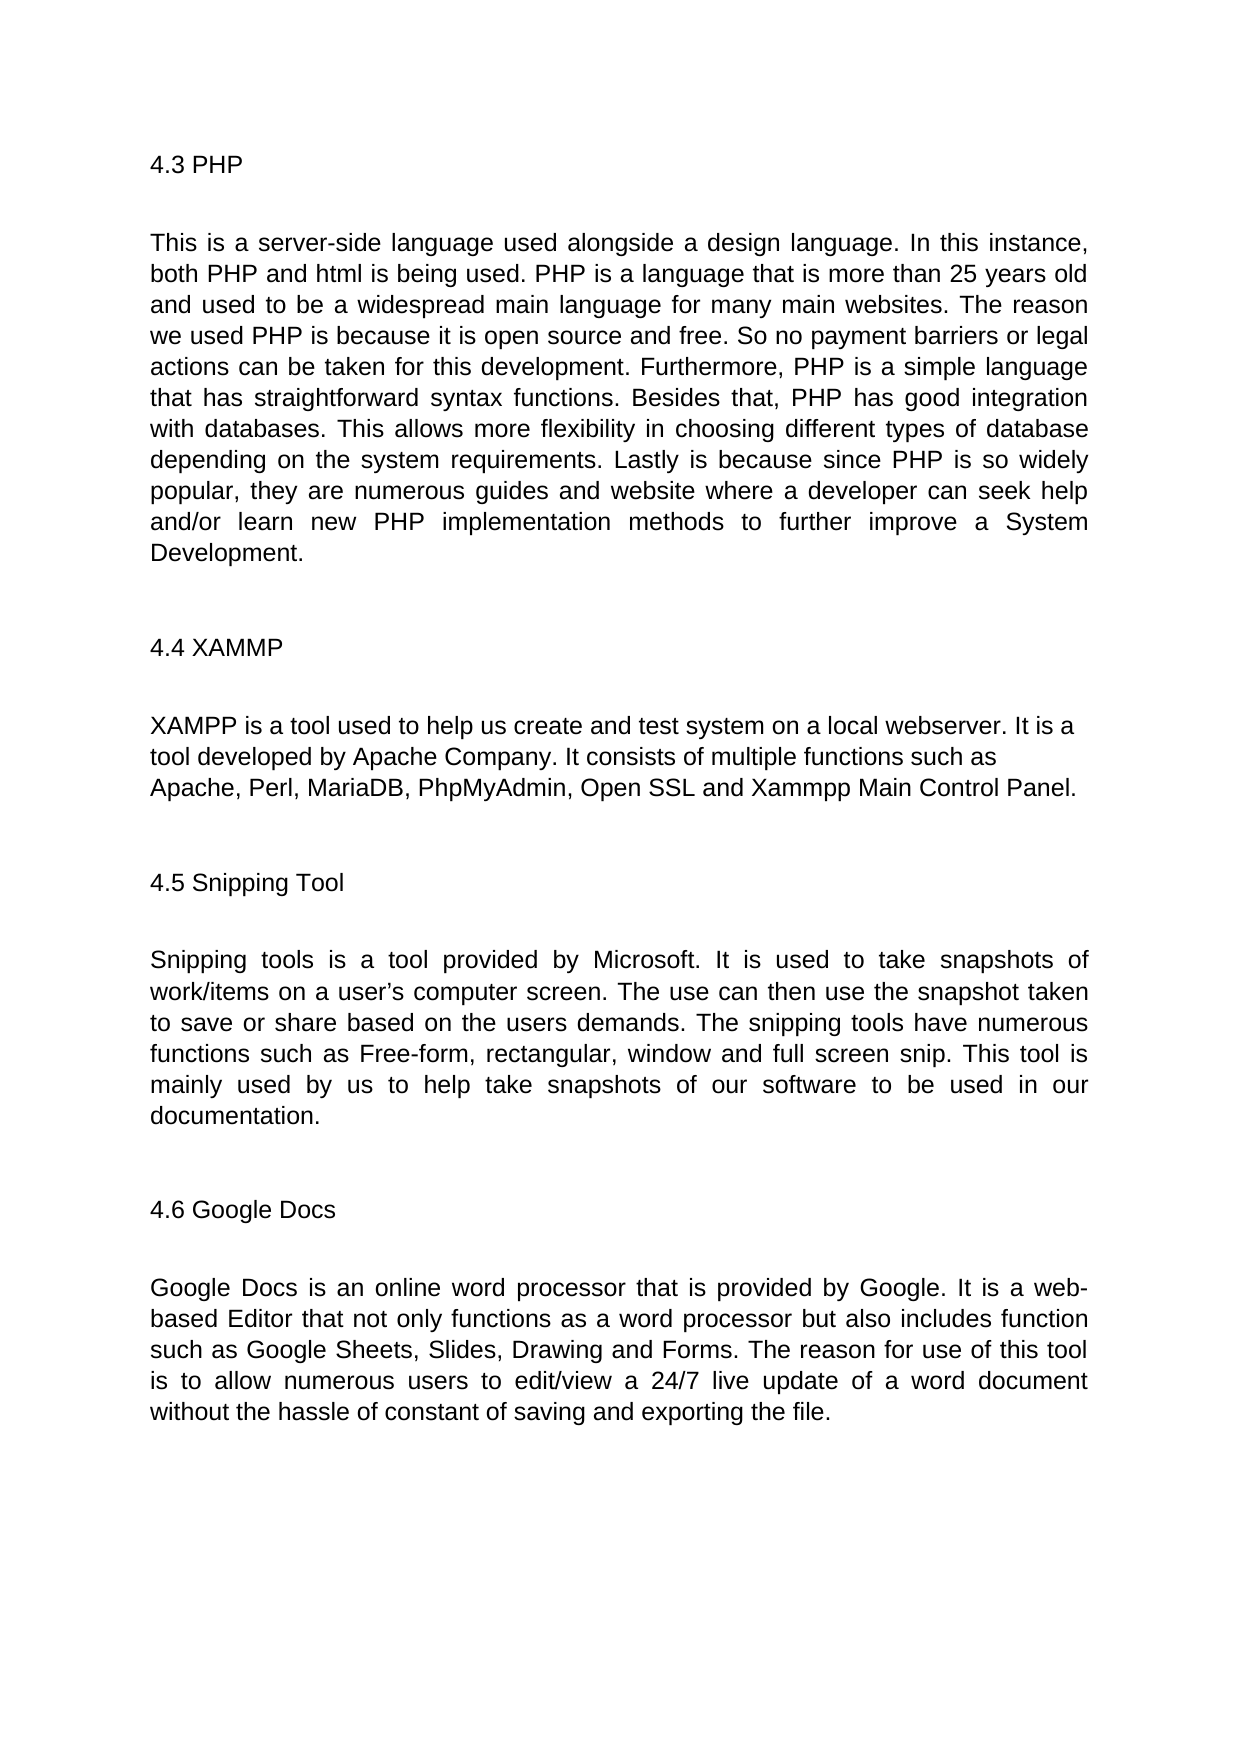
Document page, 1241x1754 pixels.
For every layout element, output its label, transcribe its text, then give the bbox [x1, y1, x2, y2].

text This is a server-side language used alongside a design language. In this instance, both PHP and html is being used. PHP is a language that is more than 25 years old and used to be a widespread main language for many main websites. The reason we used PHP is because it is open source and free. So no payment barriers or legal actions can be taken for this development. Furthermore, PHP is a simple language that has straightforward syntax functions. Besides that, PHP has good integration with databases. This allows more flexibility in choosing different types of database depending on the system requirements. Lastly is because since PHP is so widely popular, they are numerous guides and website where a developer can seek help and/or learn new PHP implementation methods to further improve a System Development. [150, 228, 1090, 567]
text Snipping tools is a tool provided by Microsoft. It is used to take snapshots of work/items on a user’s computer screen. The use can then use the snapshot taken to save or share based on the users demands. The snipping tools have numerous functions such as Free-form, rectangular, window and full screen snip. This tool is mainly used by us to help take snapshots of our software to be used in our documentation. [150, 945, 1090, 1129]
subtitle 4.3 PHP [150, 150, 1090, 179]
subtitle 4.5 Snipping Tool [150, 867, 1090, 896]
subtitle 4.4 XAMMP [150, 633, 1090, 662]
text Google Docs is an online word processor that is provided by Google. It is a web-based Editor that not only functions as a word processor but also includes function such as Google Sheets, Slides, Drawing and Forms. The reason for use of this tool is to allow numerous users to edit/view a 24/7 live update of a word document without the hassle of constant of saving and exporting the file. [150, 1273, 1090, 1426]
text XAMPP is a tool used to help us create and test system on a local webserver. It is a tool developed by Apache Company. It consists of multiple functions such as Apache, Perl, MariaDB, PhpMyAdmin, Open SSL and Xammpp Main Control Panel. [150, 711, 1090, 802]
subtitle 4.6 Google Docs [150, 1195, 1090, 1224]
